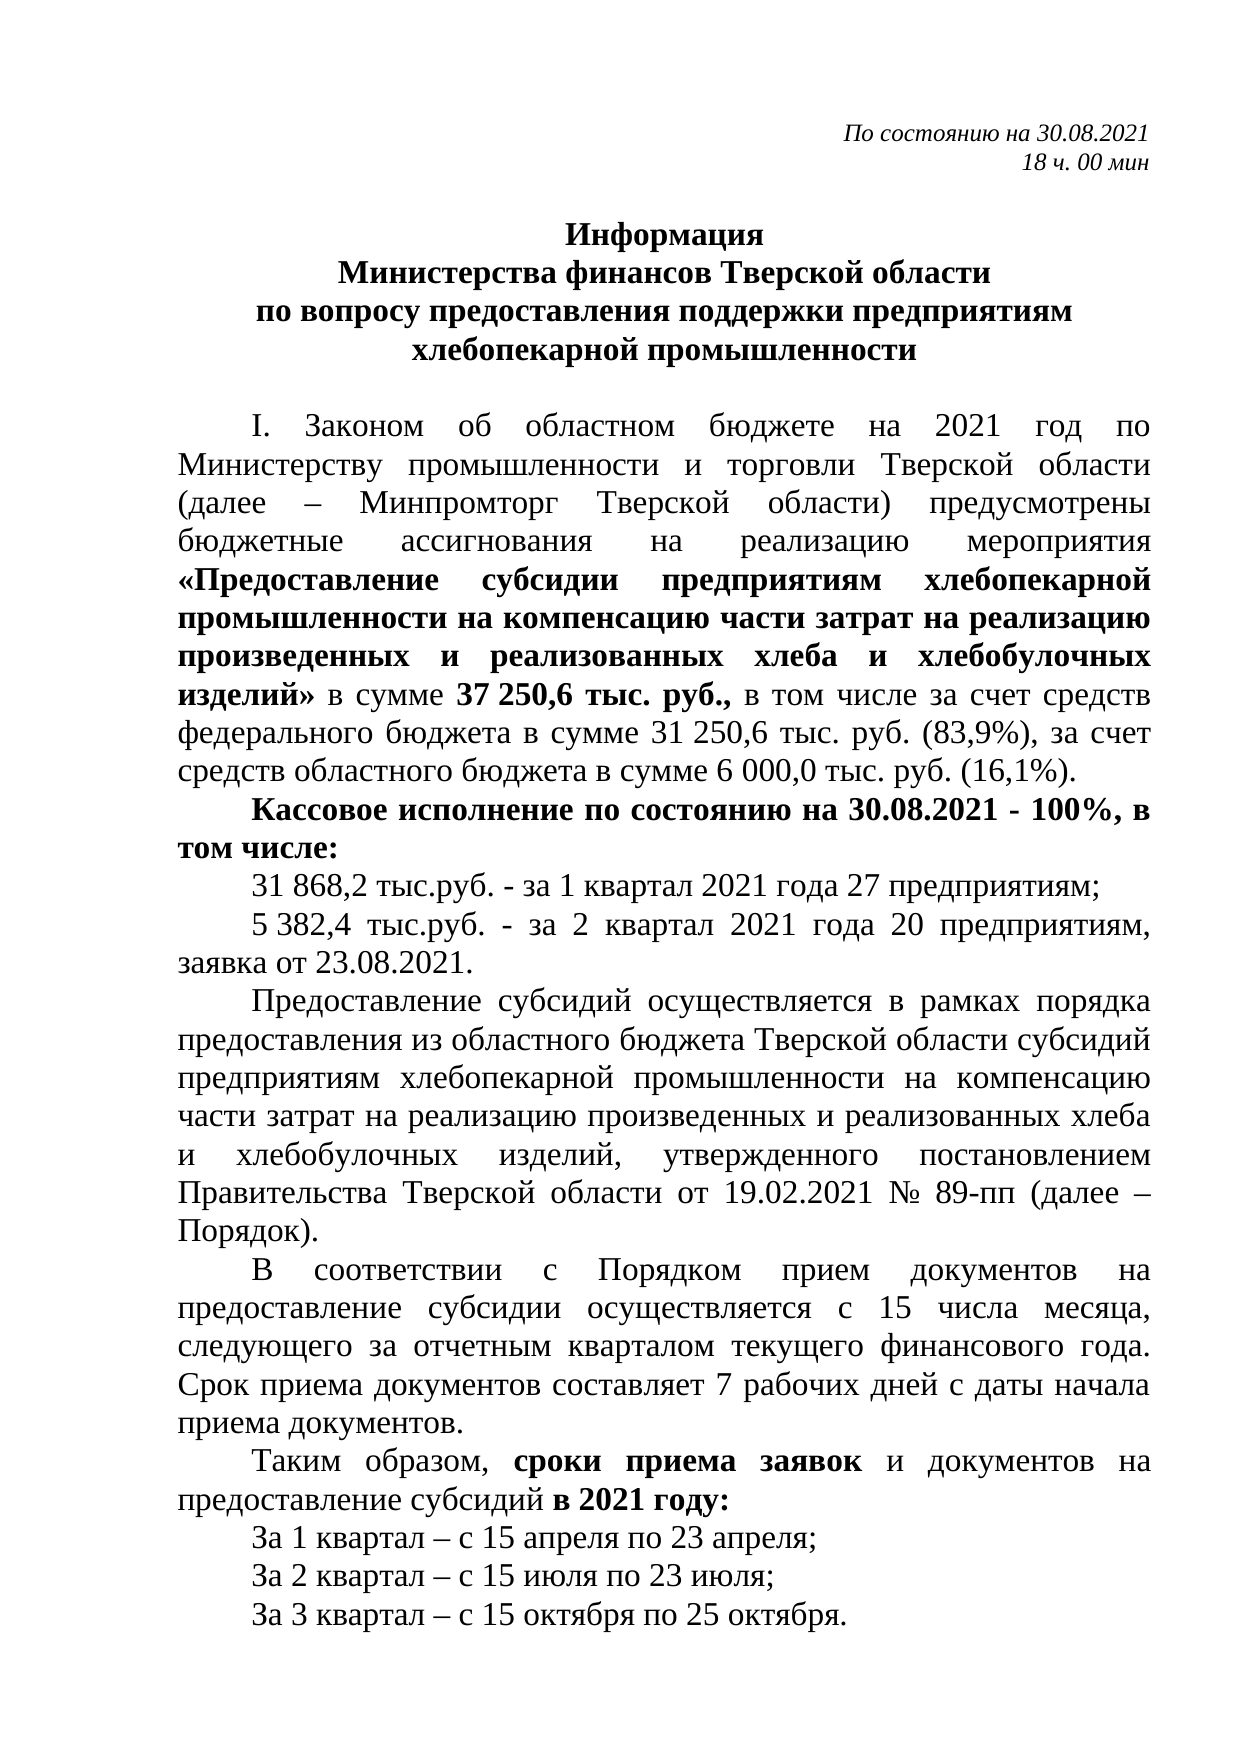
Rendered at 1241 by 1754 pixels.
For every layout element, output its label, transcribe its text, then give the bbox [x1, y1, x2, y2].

text Таким образом, сроки приема заявок и документов на предоставление субсидий в 2021 году: [177, 1441, 1152, 1517]
text Информация [177, 214, 1152, 252]
text Министерства финансов Тверской области [177, 252, 1152, 291]
text За 2 квартал – с 15 июля по 23 июля; [177, 1556, 1152, 1594]
text За 1 квартал – с 15 апреля по 23 апреля; [177, 1517, 1152, 1556]
text 5 382,4 тыс.руб. - за 2 квартал 2021 года 20 предприятиям, заявка от 23.08.2021. [177, 904, 1152, 981]
text За 3 квартал – с 15 октября по 25 октября. [177, 1594, 1152, 1632]
text По состоянию на 30.08.2021 [177, 118, 1152, 147]
text по вопросу предоставления поддержки предприятиям хлебопекарной промышленности [177, 291, 1152, 367]
text I. Законом об областном бюджете на 2021 год по Министерству промышленности и торговли Тверской области (далее – Минпромторг Тверской области) предусмотрены бюджетные ассигнования на реализацию мероприятия «Предоставление субсидии предприятиям хлебопекарной промышленности на компенсацию части затрат на реализацию произведенных и реализованных хлеба и хлебобулочных изделий» в сумме 37 250,6 тыс. руб., в том числе за счет средств федерального бюджета в сумме 31 250,6 тыс. руб. (83,9%), за счет средств областного бюджета в сумме 6 000,0 тыс. руб. (16,1%). [177, 406, 1152, 789]
text 18 ч. 00 мин [177, 147, 1152, 176]
text Кассовое исполнение по состоянию на 30.08.2021 - 100%, в том числе: [177, 789, 1152, 866]
text 31 868,2 тыс.руб. - за 1 квартал 2021 года 27 предприятиям; [177, 866, 1152, 904]
text Предоставление субсидий осуществляется в рамках порядка предоставления из областного бюджета Тверской области субсидий предприятиям хлебопекарной промышленности на компенсацию части затрат на реализацию произведенных и реализованных хлеба и хлебобулочных изделий, утвержденного постановлением Правительства Тверской области от 19.02.2021 № 89-пп (далее – Порядок). [177, 981, 1152, 1249]
text В соответствии с Порядком прием документов на предоставление субсидии осуществляется с 15 числа месяца, следующего за отчетным кварталом текущего финансового года. Срок приема документов составляет 7 рабочих дней с даты начала приема документов. [177, 1249, 1152, 1441]
